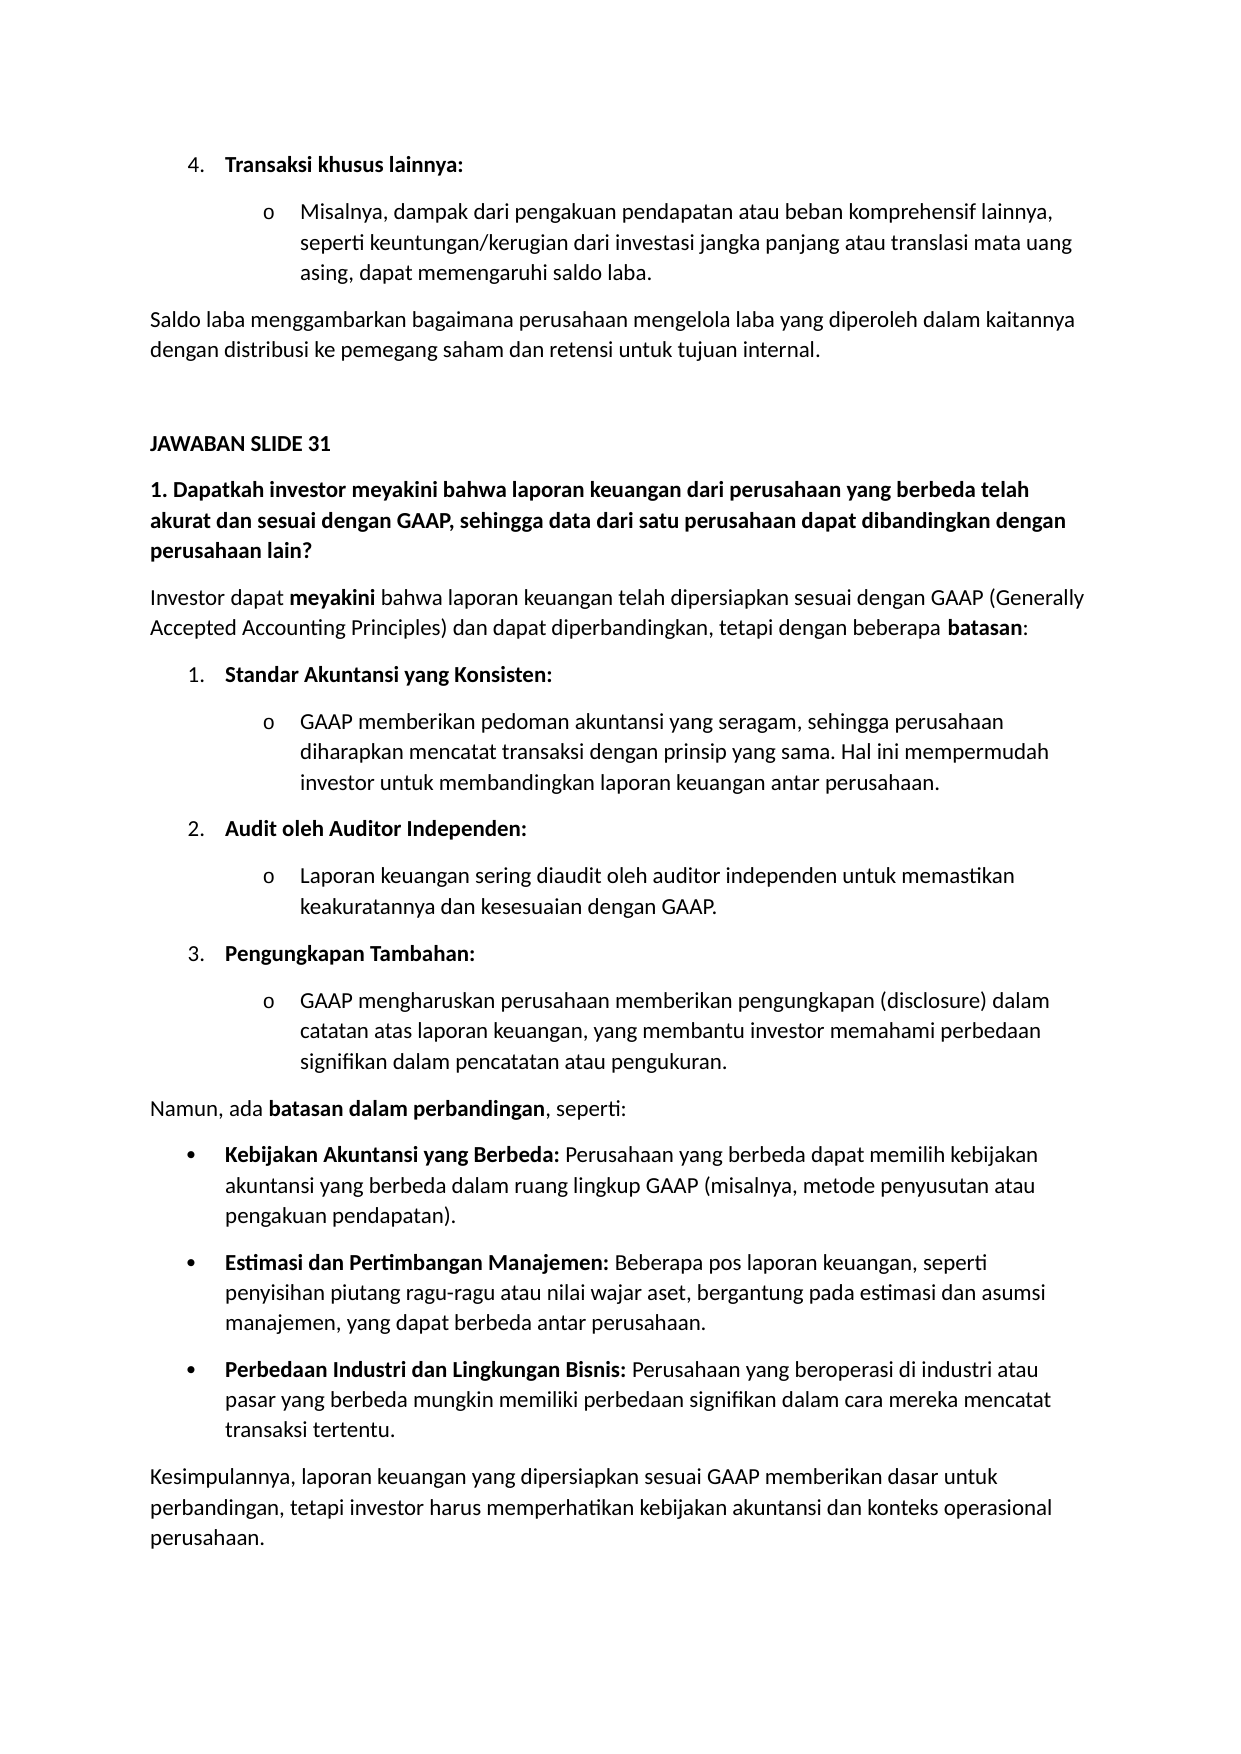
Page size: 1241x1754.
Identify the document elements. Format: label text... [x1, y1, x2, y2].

text Saldo laba menggambarkan bagaimana perusahaan mengelola laba yang diperoleh dalam kaitannya dengan distribusi ke pemegang saham dan retensi untuk tujuan internal. [150, 305, 1090, 363]
text JAWABAN SLIDE 31 [150, 429, 1090, 457]
text Namun, ada batasan dalam perbandingan, seperti: [150, 1094, 1090, 1122]
list Estimasi dan Pertimbangan Manajemen: Beberapa pos laporan keuangan, seperti penyisihan piutang ragu-ragu atau nilai wajar aset, bergantung pada estimasi dan asumsi manajemen, yang dapat berbeda antar perusahaan. [187, 1248, 1090, 1336]
list Kebijakan Akuntansi yang Berbeda: Perusahaan yang berbeda dapat memilih kebijakan akuntansi yang berbeda dalam ruang lingkup GAAP (misalnya, metode penyusutan atau pengakuan pendapatan). [187, 1141, 1090, 1229]
list Standar Akuntansi yang Konsisten: [187, 660, 1090, 688]
list Transaksi khusus lainnya: [187, 150, 1090, 178]
list Perbedaan Industri dan Lingkungan Bisnis: Perusahaan yang beroperasi di industri atau pasar yang berbeda mungkin memiliki perbedaan signifikan dalam cara mereka mencatat transaksi tertentu. [187, 1355, 1090, 1444]
list Audit oleh Auditor Independen: [187, 814, 1090, 843]
text Kesimpulannya, laporan keuangan yang dipersiapkan sesuai GAAP memberikan dasar untuk perbandingan, tetapi investor harus memperhatikan kebijakan akuntansi dan konteks operasional perusahaan. [150, 1462, 1090, 1551]
list Laporan keuangan sering diaudit oleh auditor independen untuk memastikan keakuratannya dan kesesuaian dengan GAAP. [262, 861, 1090, 920]
list Pengungkapan Tambahan: [187, 939, 1090, 967]
text Investor dapat meyakini bahwa laporan keuangan telah dipersiapkan sesuai dengan GAAP (Generally Accepted Accounting Principles) dan dapat diperbandingkan, tetapi dengan beberapa batasan: [150, 583, 1090, 641]
list Misalnya, dampak dari pengakuan pendapatan atau beban komprehensif lainnya, seperti keuntungan/kerugian dari investasi jangka panjang atau translasi mata uang asing, dapat memengaruhi saldo laba. [262, 197, 1090, 286]
list GAAP memberikan pedoman akuntansi yang seragam, sehingga perusahaan diharapkan mencatat transaksi dengan prinsip yang sama. Hal ini mempermudah investor untuk membandingkan laporan keuangan antar perusahaan. [262, 707, 1090, 796]
list GAAP mengharuskan perusahaan memberikan pengungkapan (disclosure) dalam catatan atas laporan keuangan, yang membantu investor memahami perbedaan signifikan dalam pencatatan atau pengukuran. [262, 986, 1090, 1075]
text 1. Dapatkah investor meyakini bahwa laporan keuangan dari perusahaan yang berbeda telah akurat dan sesuai dengan GAAP, sehingga data dari satu perusahaan dapat dibandingkan dengan perusahaan lain? [150, 476, 1090, 564]
